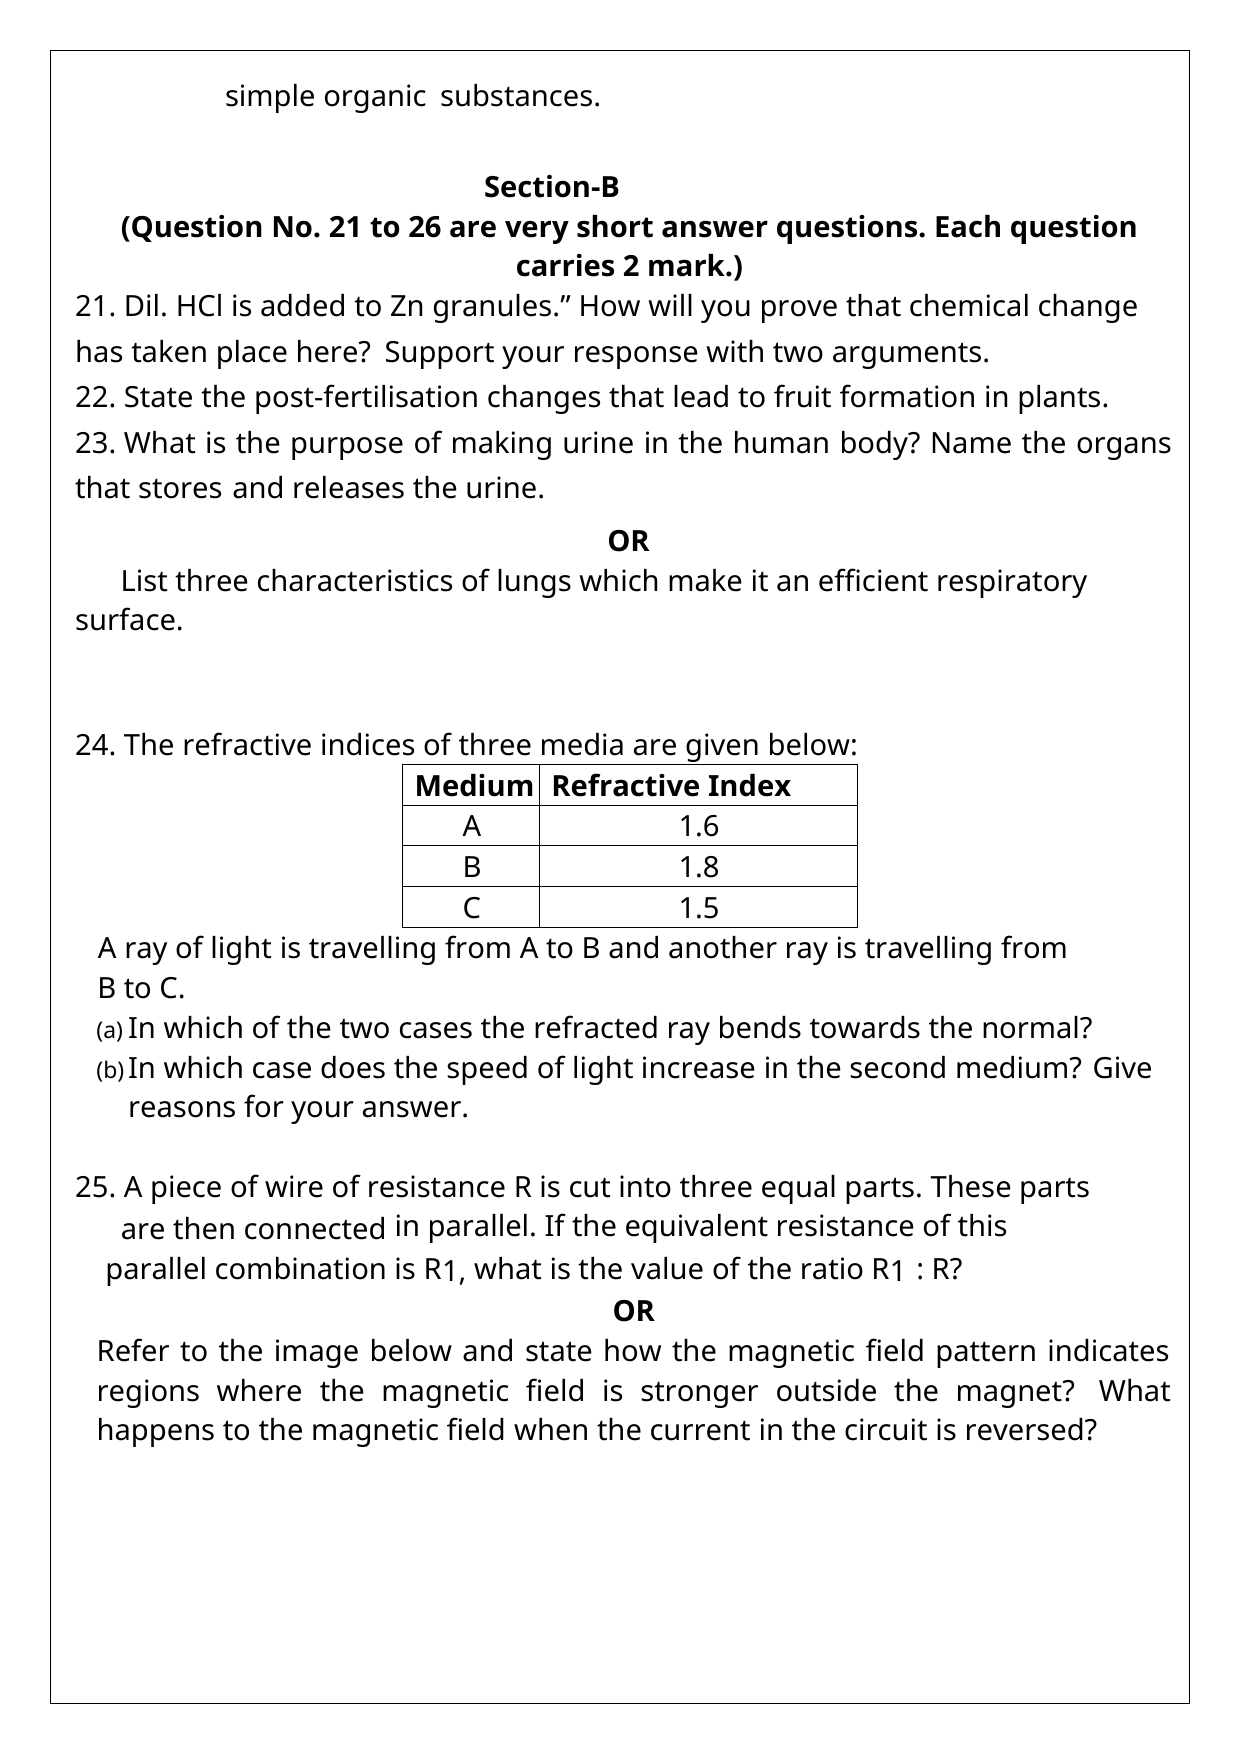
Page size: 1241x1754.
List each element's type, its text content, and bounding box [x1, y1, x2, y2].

table_cell 1.8 [540, 846, 857, 886]
text A ray of light is travelling from A to B and another ray is travelling from [75, 928, 1181, 967]
text Refer to the image below and state how the magnetic field pattern indicates regions where the magnetic field is stronger outside the magnet? What happens to the magnetic field when the current in the circuit is reversed? [96, 1330, 1171, 1449]
list In which of the two cases the refracted ray bends towards the normal? [96, 1007, 1181, 1047]
text 23. What is the purpose of making urine in the human body? Name the organs that stores and releases the urine. [75, 422, 1181, 507]
table_cell A [403, 806, 539, 845]
table_cell B [403, 846, 539, 886]
text List three characteristics of lungs which make it an efficient respiratory surface. [75, 560, 1181, 639]
text B to C. [75, 967, 1181, 1007]
table_header Medium [403, 765, 539, 804]
text 21. Dil. HCl is added to Zn granules.” How will you prove that chemical change has taken place here? Support your response with two arguments. [75, 285, 1181, 371]
text 24. The refractive indices of three media are given below: [75, 724, 1181, 764]
text OR [454, 520, 803, 560]
text 25. A piece of wire of resistance R is cut into three equal parts. These parts [75, 1166, 1171, 1206]
table_cell 1.5 [540, 887, 857, 927]
table_cell 1.6 [540, 806, 857, 845]
text are then connected in parallel. If the equivalent resistance of this [75, 1206, 1171, 1248]
text simple organic substances. [75, 75, 1181, 115]
text parallel combination is R1, what is the value of the ratio R1 : R? [75, 1248, 1171, 1290]
text 22. State the post-fertilisation changes that lead to fruit formation in plants. [75, 377, 1181, 416]
table_cell C [403, 887, 539, 927]
text (Question No. 21 to 26 are very short answer questions. Each question carries 2 mark.) [75, 206, 1183, 285]
table_header Refractive Index [540, 765, 857, 804]
text Section-B [446, 166, 811, 206]
text OR [460, 1290, 807, 1330]
list In which case does the speed of light increase in the second medium? Give reasons for your answer. [96, 1047, 1181, 1126]
